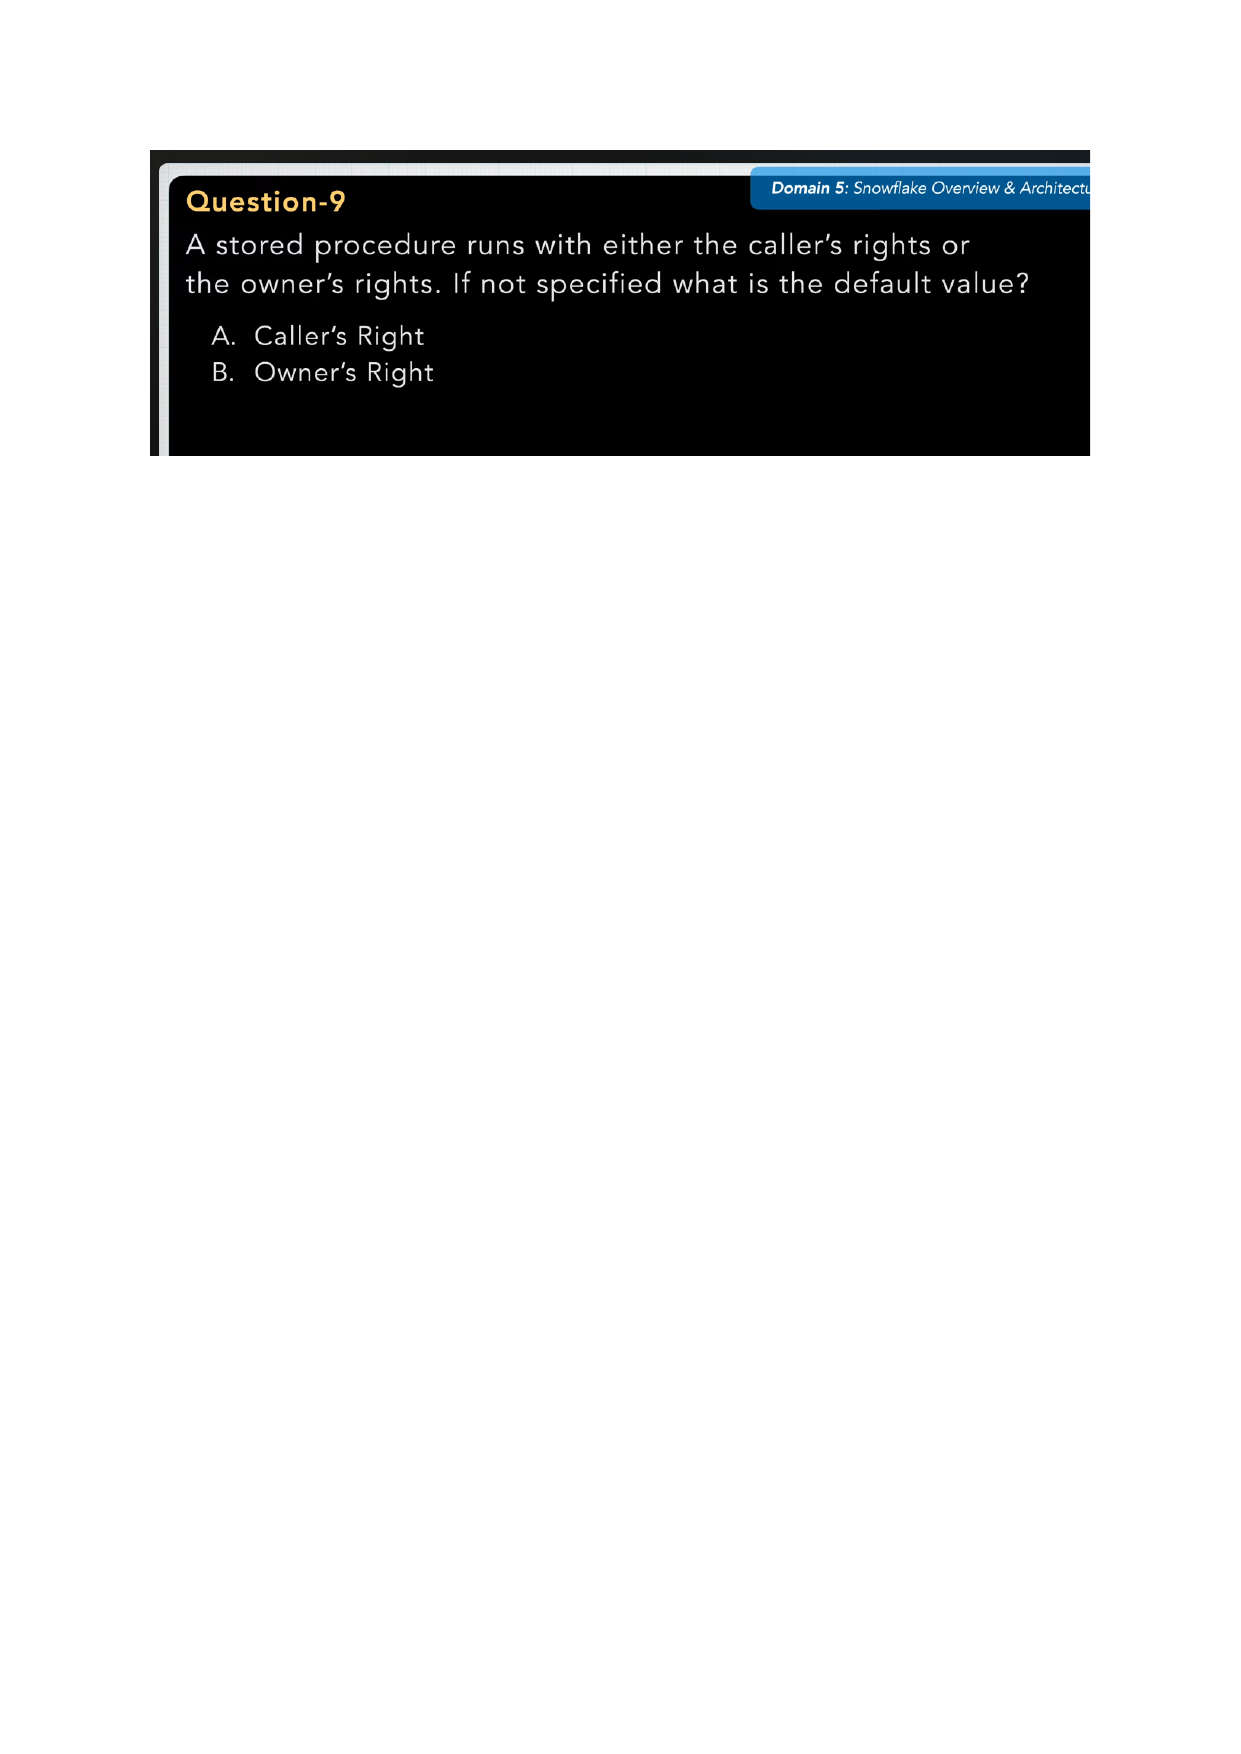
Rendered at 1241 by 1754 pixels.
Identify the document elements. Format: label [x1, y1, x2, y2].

picture [150, 150, 1091, 456]
